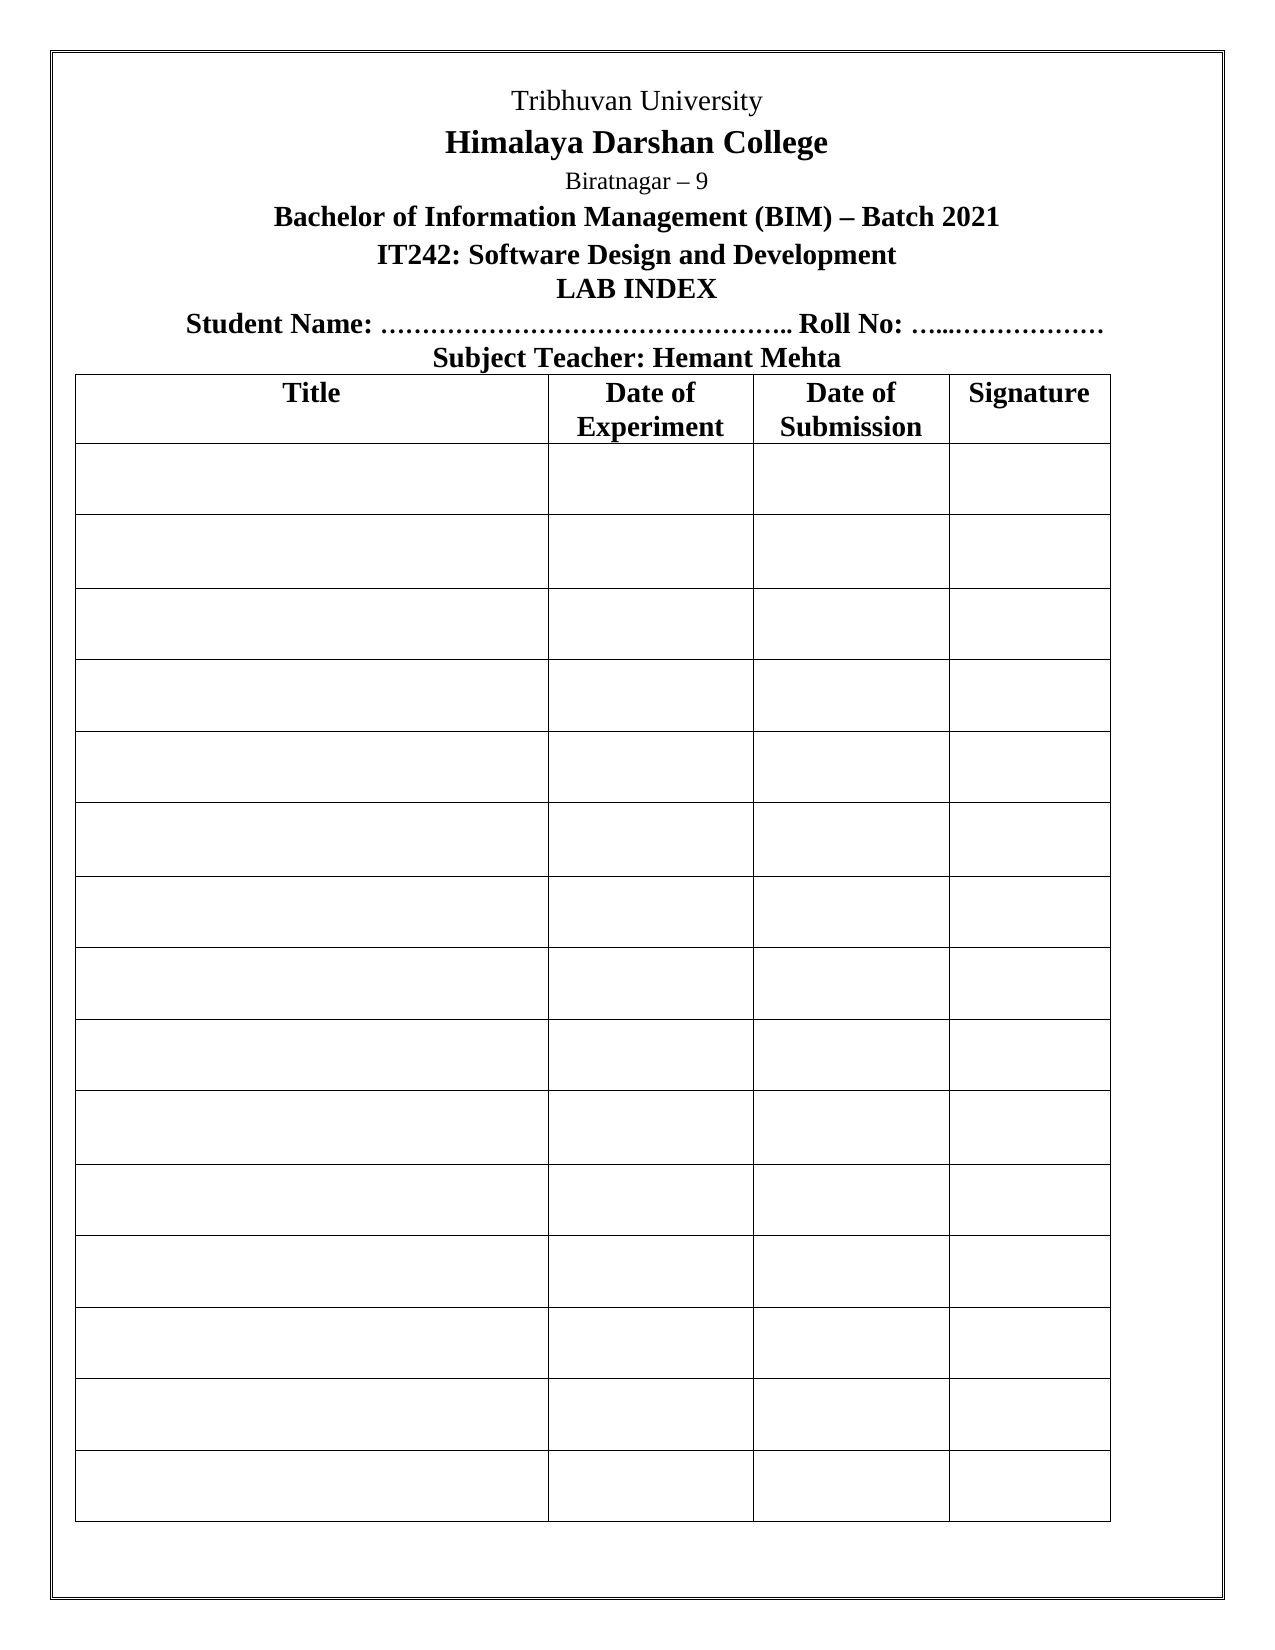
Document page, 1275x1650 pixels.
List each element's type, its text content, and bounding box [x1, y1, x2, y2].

table_cell [754, 1308, 949, 1378]
table_cell [754, 1165, 949, 1235]
table_cell [754, 1020, 949, 1090]
table_cell [549, 1379, 753, 1449]
text IT242: Software Design and Development [75, 237, 1198, 271]
table_cell [76, 732, 548, 802]
table_cell [76, 1379, 548, 1449]
table_cell [76, 1020, 548, 1090]
table_cell [76, 1308, 548, 1378]
table_cell [76, 803, 548, 876]
table_cell [950, 444, 1110, 514]
table_cell [549, 732, 753, 802]
table_cell [549, 1165, 753, 1235]
table_cell [549, 660, 753, 731]
table_cell [549, 589, 753, 659]
table_cell [950, 589, 1110, 659]
text LAB INDEX [75, 271, 1198, 305]
table_cell [76, 877, 548, 947]
table_cell [76, 1165, 548, 1235]
table_cell [950, 1091, 1110, 1164]
table_cell [754, 1379, 949, 1449]
text Tribhuvan University [75, 83, 1198, 116]
table_cell [754, 660, 949, 731]
table_cell [950, 1020, 1110, 1090]
table_cell [549, 1308, 753, 1378]
table_cell [754, 1091, 949, 1164]
table_cell [549, 1451, 753, 1521]
table_cell [754, 948, 949, 1019]
table_cell [950, 660, 1110, 731]
table_cell [754, 803, 949, 876]
text Bachelor of Information Management (BIM) – Batch 2021 [75, 199, 1198, 233]
table_cell [76, 660, 548, 731]
table_header Title [76, 375, 548, 442]
table_cell [76, 589, 548, 659]
table_header Date of Experiment [549, 375, 753, 442]
table_cell [950, 877, 1110, 947]
table_cell [754, 877, 949, 947]
table_cell [950, 1308, 1110, 1378]
table_cell [76, 1091, 548, 1164]
table_header Date of Submission [754, 375, 949, 442]
table_cell [754, 1236, 949, 1307]
table_cell [754, 589, 949, 659]
table_cell [950, 1165, 1110, 1235]
table_cell [754, 1451, 949, 1521]
table_cell [754, 444, 949, 514]
table_cell [549, 877, 753, 947]
table_cell [549, 1020, 753, 1090]
table_cell [549, 948, 753, 1019]
table_cell [950, 803, 1110, 876]
title Himalaya Darshan College [75, 122, 1198, 161]
table_cell [549, 515, 753, 588]
table_cell [754, 732, 949, 802]
table_cell [549, 1236, 753, 1307]
table_cell [950, 515, 1110, 588]
table_header Signature [950, 375, 1110, 442]
table_cell [549, 444, 753, 514]
table_cell [549, 803, 753, 876]
text Subject Teacher: Hemant Mehta [75, 340, 1198, 373]
table_cell [76, 1451, 548, 1521]
table_cell [950, 1379, 1110, 1449]
text Biratnagar – 9 [75, 166, 1198, 194]
table_cell [76, 948, 548, 1019]
text Student Name: ………………………………………….. Roll No: …...……………… [75, 306, 1198, 339]
table_cell [950, 1451, 1110, 1521]
table_cell [950, 1236, 1110, 1307]
table_cell [76, 444, 548, 514]
table_cell [76, 515, 548, 588]
table_cell [950, 948, 1110, 1019]
table_cell [950, 732, 1110, 802]
table_cell [754, 515, 949, 588]
table_cell [549, 1091, 753, 1164]
table_cell [76, 1236, 548, 1307]
